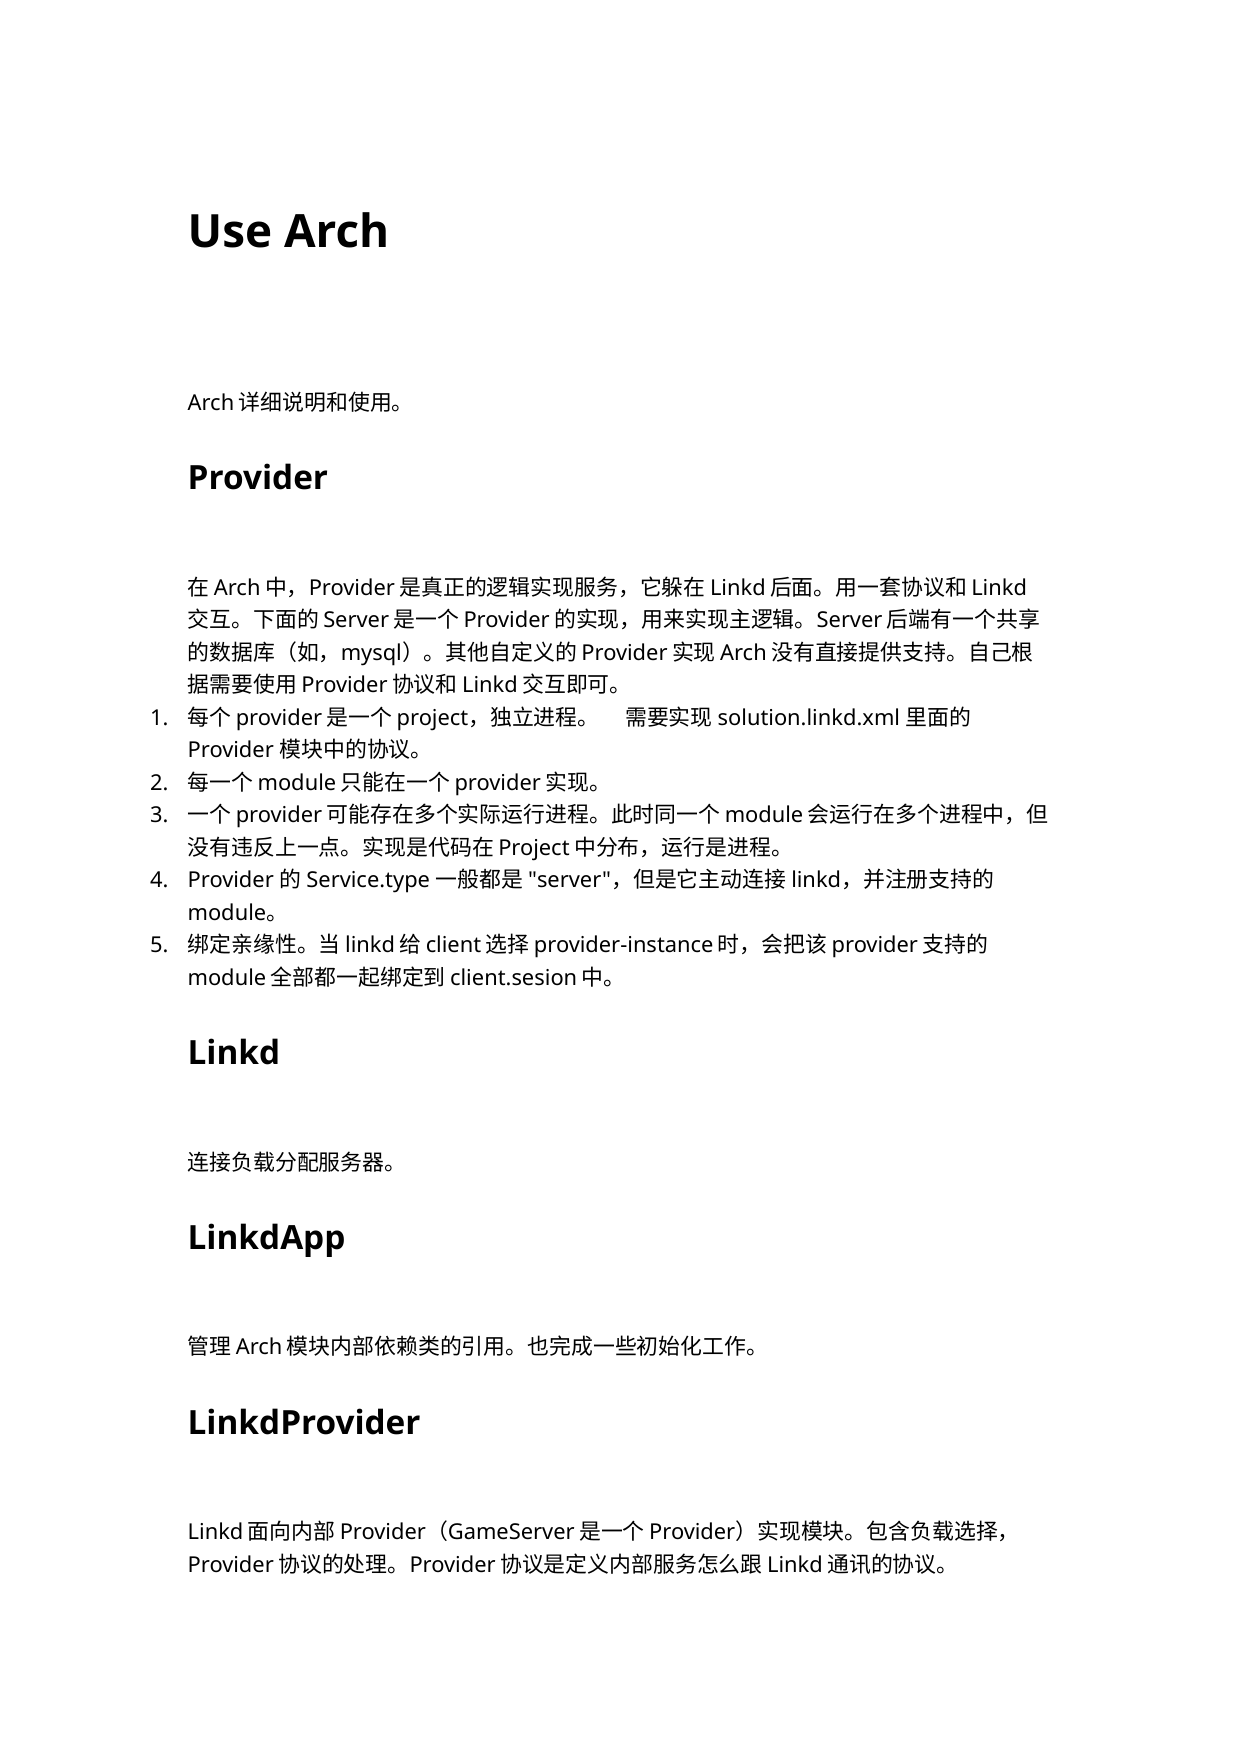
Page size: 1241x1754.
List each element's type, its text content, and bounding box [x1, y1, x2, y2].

text 在Arch中，Provider是真正的逻辑实现服务，它躲在Linkd后面。用一套协议和Linkd交互。下面的Server是一个Provider的实现，用来实现主逻辑。Server后端有一个共享的数据库（如，mysql）。其他自定义的Provider实现Arch没有直接提供支持。自己根据需要使用Provider协议和Linkd交互即可。 [187, 569, 1053, 699]
list 每个provider是一个project，独立进程。 需要实现 solution.linkd.xml 里面的 Provider 模块中的协议。 [150, 699, 1053, 764]
list 每一个module只能在一个provider实现。 [150, 764, 1053, 797]
text 管理Arch模块内部依赖类的引用。也完成一些初始化工作。 [187, 1329, 1053, 1362]
list Provider 的 Service.type 一般都是 "server"，但是它主动连接 linkd，并注册支持的module。 [150, 862, 1053, 927]
list 一个provider可能存在多个实际运行进程。此时同一个module会运行在多个进程中，但没有违反上一点。实现是代码在Project中分布，运行是进程。 [150, 797, 1053, 862]
text Arch详细说明和使用。 [187, 385, 1053, 417]
text Linkd面向内部Provider（GameServer是一个Provider）实现模块。包含负载选择，Provider协议的处理。Provider协议是定义内部服务怎么跟Linkd通讯的协议。 [187, 1514, 1053, 1579]
subtitle Use Arch [187, 197, 1053, 262]
list 绑定亲缘性。当linkd给client选择provider-instance时，会把该provider支持的module全部都一起绑定到client.sesion中。 [150, 927, 1053, 992]
subtitle LinkdProvider [187, 1389, 1053, 1454]
subtitle Provider [187, 444, 1053, 509]
subtitle LinkdApp [187, 1204, 1053, 1269]
text 连接负载分配服务器。 [187, 1144, 1053, 1177]
subtitle Linkd [187, 1019, 1053, 1084]
